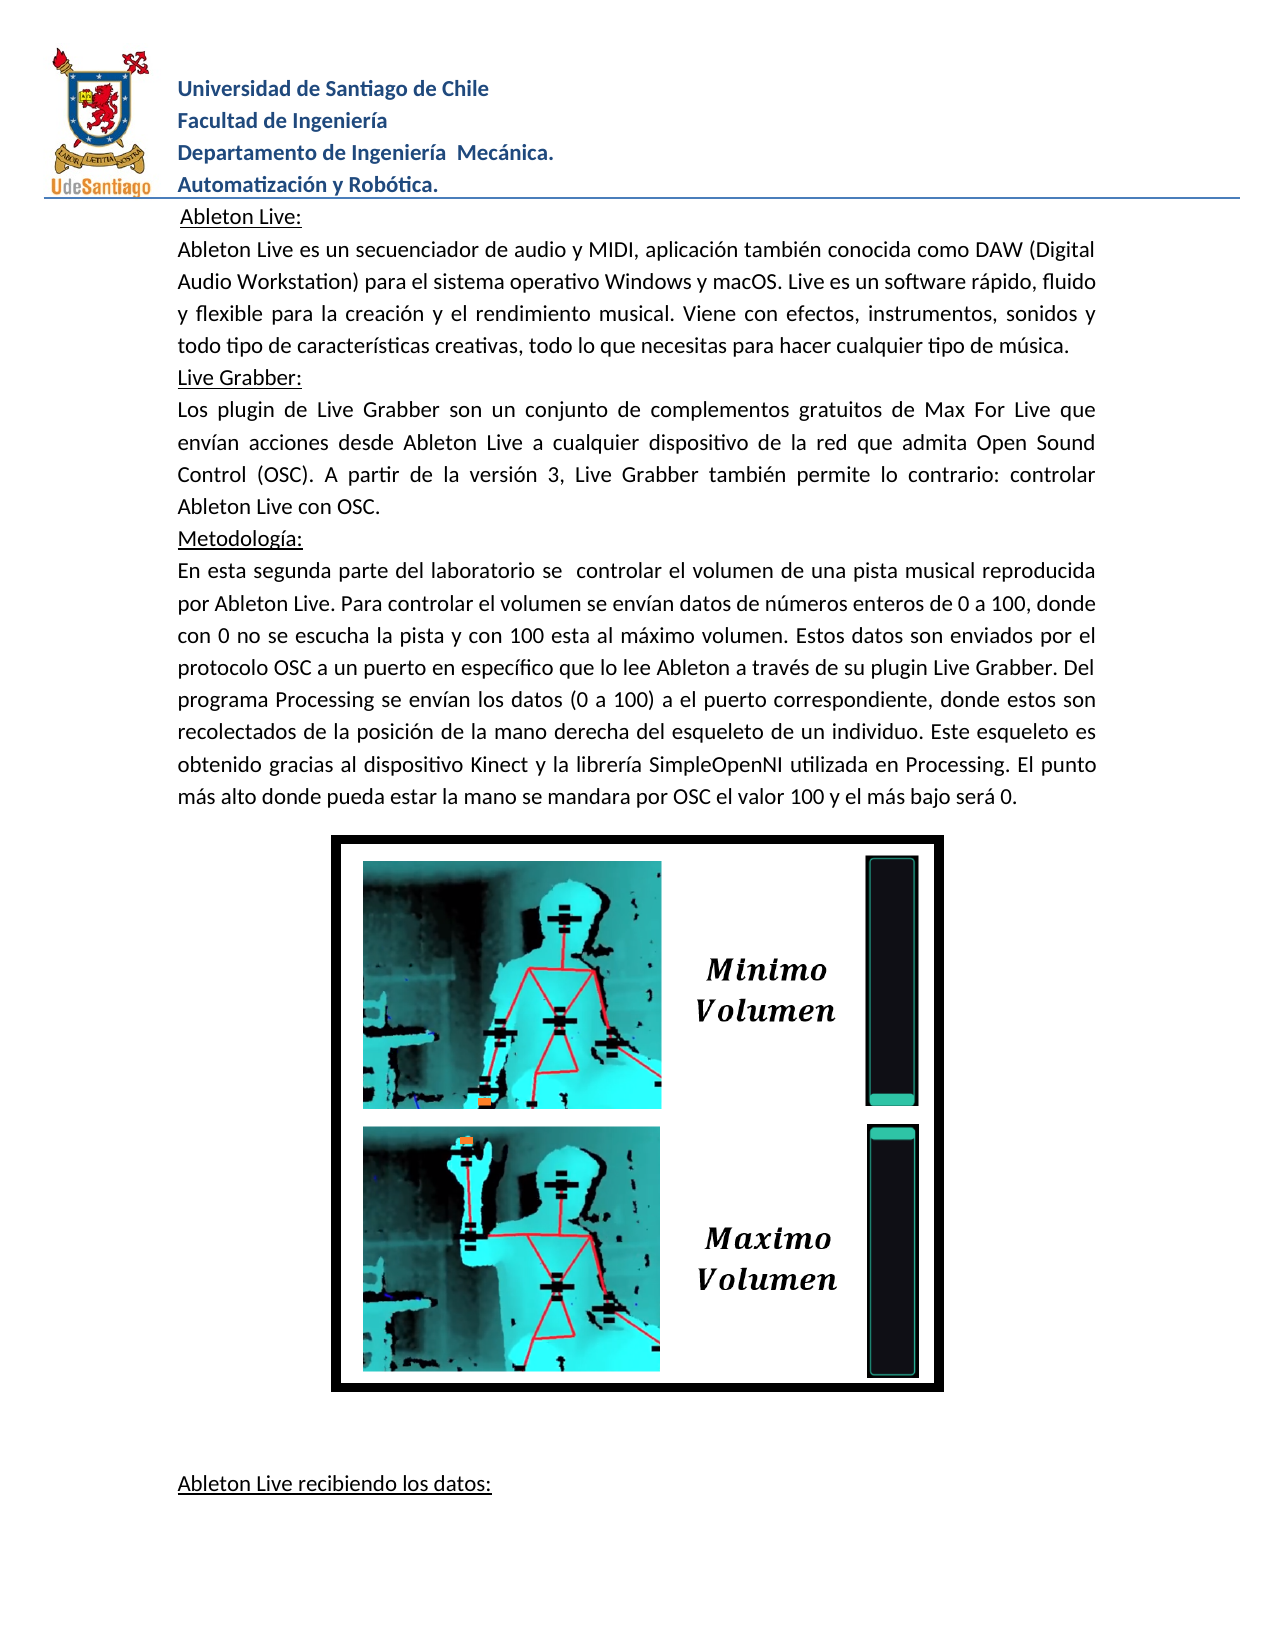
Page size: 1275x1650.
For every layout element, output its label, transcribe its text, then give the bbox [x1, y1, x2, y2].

text Live Grabber: [177, 363, 1098, 391]
text Ableton Live recibiendo los datos: [177, 1469, 1098, 1497]
text Ableton Live: [177, 202, 1098, 231]
text Metodología: [177, 524, 1098, 552]
picture [43, 198, 162, 205]
picture [341, 844, 934, 1383]
picture [43, 43, 162, 197]
text Los plugin de Live Grabber son un conjunto de complementos gratuitos de Max For Live que envían acciones desde Ableton Live a cualquier dispositivo de la red que admita Open Sound Control (OSC). A partir de la versión 3, Live Grabber también permite lo contrario: controlar Ableton Live con OSC. [177, 396, 1098, 520]
text Ableton Live es un secuenciador de audio y MIDI, aplicación también conocida como DAW (Digital Audio Workstation) para el sistema operativo Windows y macOS. Live es un software rápido, fluido y flexible para la creación y el rendimiento musical. Viene con efectos, instrumentos, sonidos y todo tipo de características creativas, todo lo que necesitas para hacer cualquier tipo de música. [177, 235, 1098, 359]
text En esta segunda parte del laboratorio se controlar el volumen de una pista musical reproducida por Ableton Live. Para controlar el volumen se envían datos de números enteros de 0 a 100, donde con 0 no se escucha la pista y con 100 esta al máximo volumen. Estos datos son enviados por el protocolo OSC a un puerto en específico que lo lee Ableton a través de su plugin Live Grabber. Del programa Processing se envían los datos (0 a 100) a el puerto correspondiente, donde estos son recolectados de la posición de la mano derecha del esqueleto de un individuo. Este esqueleto es obtenido gracias al dispositivo Kinect y la librería SimpleOpenNI utilizada en Processing. El punto más alto donde pueda estar la mano se mandara por OSC el valor 100 y el más bajo será 0. [177, 557, 1098, 810]
